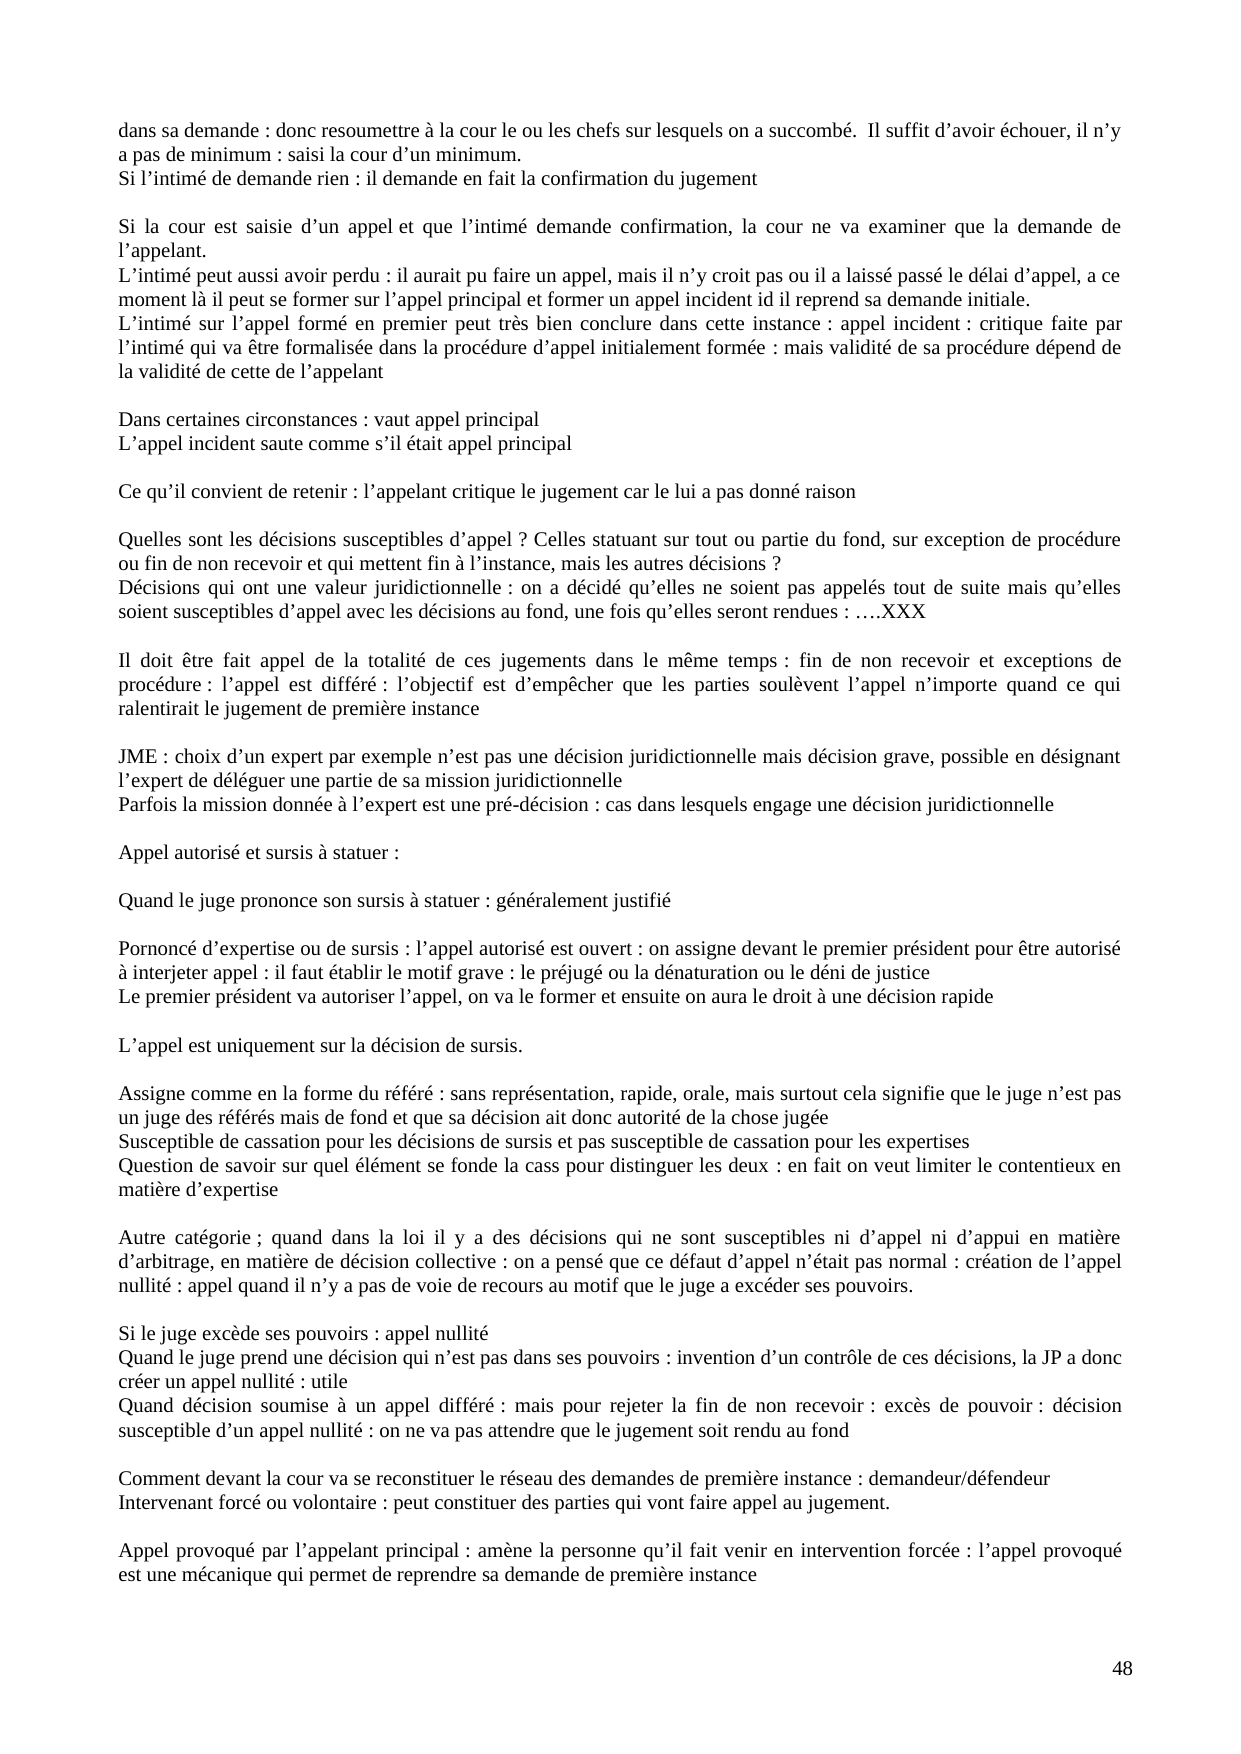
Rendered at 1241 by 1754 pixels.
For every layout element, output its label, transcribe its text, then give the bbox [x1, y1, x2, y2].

text Question de savoir sur quel élément se fonde la cass pour distinguer les deux : en fait on veut limiter le contentieux en matière d’expertise [118, 1153, 1122, 1201]
text Comment devant la cour va se reconstituer le réseau des demandes de première instance : demandeur/défendeur [118, 1466, 1122, 1490]
text Ce qu’il convient de retenir : l’appelant critique le jugement car le lui a pas donné raison [118, 479, 1122, 503]
text Appel provoqué par l’appelant principal : amène la personne qu’il fait venir en intervention forcée : l’appel provoqué est une mécanique qui permet de reprendre sa demande de première instance [118, 1538, 1122, 1586]
text JME : choix d’un expert par exemple n’est pas une décision juridictionnelle mais décision grave, possible en désignant l’expert de déléguer une partie de sa mission juridictionnelle [118, 744, 1122, 792]
text L’intimé peut aussi avoir perdu : il aurait pu faire un appel, mais il n’y croit pas ou il a laissé passé le délai d’appel, a ce moment là il peut se former sur l’appel principal et former un appel incident id il reprend sa demande initiale. [118, 262, 1122, 311]
text Quand le juge prononce son sursis à statuer : généralement justifié [118, 888, 1122, 912]
text L’appel incident saute comme s’il était appel principal [118, 431, 1122, 455]
text Dans certaines circonstances : vaut appel principal [118, 407, 1122, 431]
text Pornoncé d’expertise ou de sursis : l’appel autorisé est ouvert : on assigne devant le premier président pour être autorisé à interjeter appel : il faut établir le motif grave : le préjugé ou la dénaturation ou le déni de justice [118, 936, 1122, 984]
text Si le juge excède ses pouvoirs : appel nullité [118, 1321, 1122, 1345]
text Quand décision soumise à un appel différé : mais pour rejeter la fin de non recevoir : excès de pouvoir : décision susceptible d’un appel nullité : on ne va pas attendre que le jugement soit rendu au fond [118, 1393, 1122, 1442]
text L’appel est uniquement sur la décision de sursis. [118, 1032, 1122, 1057]
text Parfois la mission donnée à l’expert est une pré-décision : cas dans lesquels engage une décision juridictionnelle [118, 792, 1122, 816]
text Susceptible de cassation pour les décisions de sursis et pas susceptible de cassation pour les expertises [118, 1129, 1122, 1153]
text Assigne comme en la forme du référé : sans représentation, rapide, orale, mais surtout cela signifie que le juge n’est pas un juge des référés mais de fond et que sa décision ait donc autorité de la chose jugée [118, 1081, 1122, 1129]
text Quand le juge prend une décision qui n’est pas dans ses pouvoirs : invention d’un contrôle de ces décisions, la JP a donc créer un appel nullité : utile [118, 1345, 1122, 1393]
text Décisions qui ont une valeur juridictionnelle : on a décidé qu’elles ne soient pas appelés tout de suite mais qu’elles soient susceptibles d’appel avec les décisions au fond, une fois qu’elles seront rendues : ….XXX [118, 575, 1122, 623]
text Intervenant forcé ou volontaire : peut constituer des parties qui vont faire appel au jugement. [118, 1490, 1122, 1514]
text Si l’intimé de demande rien : il demande en fait la confirmation du jugement [118, 166, 1122, 190]
text Si la cour est saisie d’un appel et que l’intimé demande confirmation, la cour ne va examiner que la demande de l’appelant. [118, 214, 1122, 262]
text Il doit être fait appel de la totalité de ces jugements dans le même temps : fin de non recevoir et exceptions de procédure : l’appel est différé : l’objectif est d’empêcher que les parties soulèvent l’appel n’importe quand ce qui ralentirait le jugement de première instance [118, 647, 1122, 720]
text Quelles sont les décisions susceptibles d’appel ? Celles statuant sur tout ou partie du fond, sur exception de procédure ou fin de non recevoir et qui mettent fin à l’instance, mais les autres décisions ? [118, 527, 1122, 575]
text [118, 118, 1122, 166]
text L’intimé sur l’appel formé en premier peut très bien conclure dans cette instance : appel incident : critique faite par l’intimé qui va être formalisée dans la procédure d’appel initialement formée : mais validité de sa procédure dépend de la validité de cette de l’appelant [118, 311, 1122, 383]
text Le premier président va autoriser l’appel, on va le former et ensuite on aura le droit à une décision rapide [118, 984, 1122, 1008]
text Autre catégorie ; quand dans la loi il y a des décisions qui ne sont susceptibles ni d’appel ni d’appui en matière d’arbitrage, en matière de décision collective : on a pensé que ce défaut d’appel n’était pas normal : création de l’appel nullité : appel quand il n’y a pas de voie de recours au motif que le juge a excéder ses pouvoirs. [118, 1225, 1122, 1297]
text Appel autorisé et sursis à statuer : [118, 840, 1122, 864]
